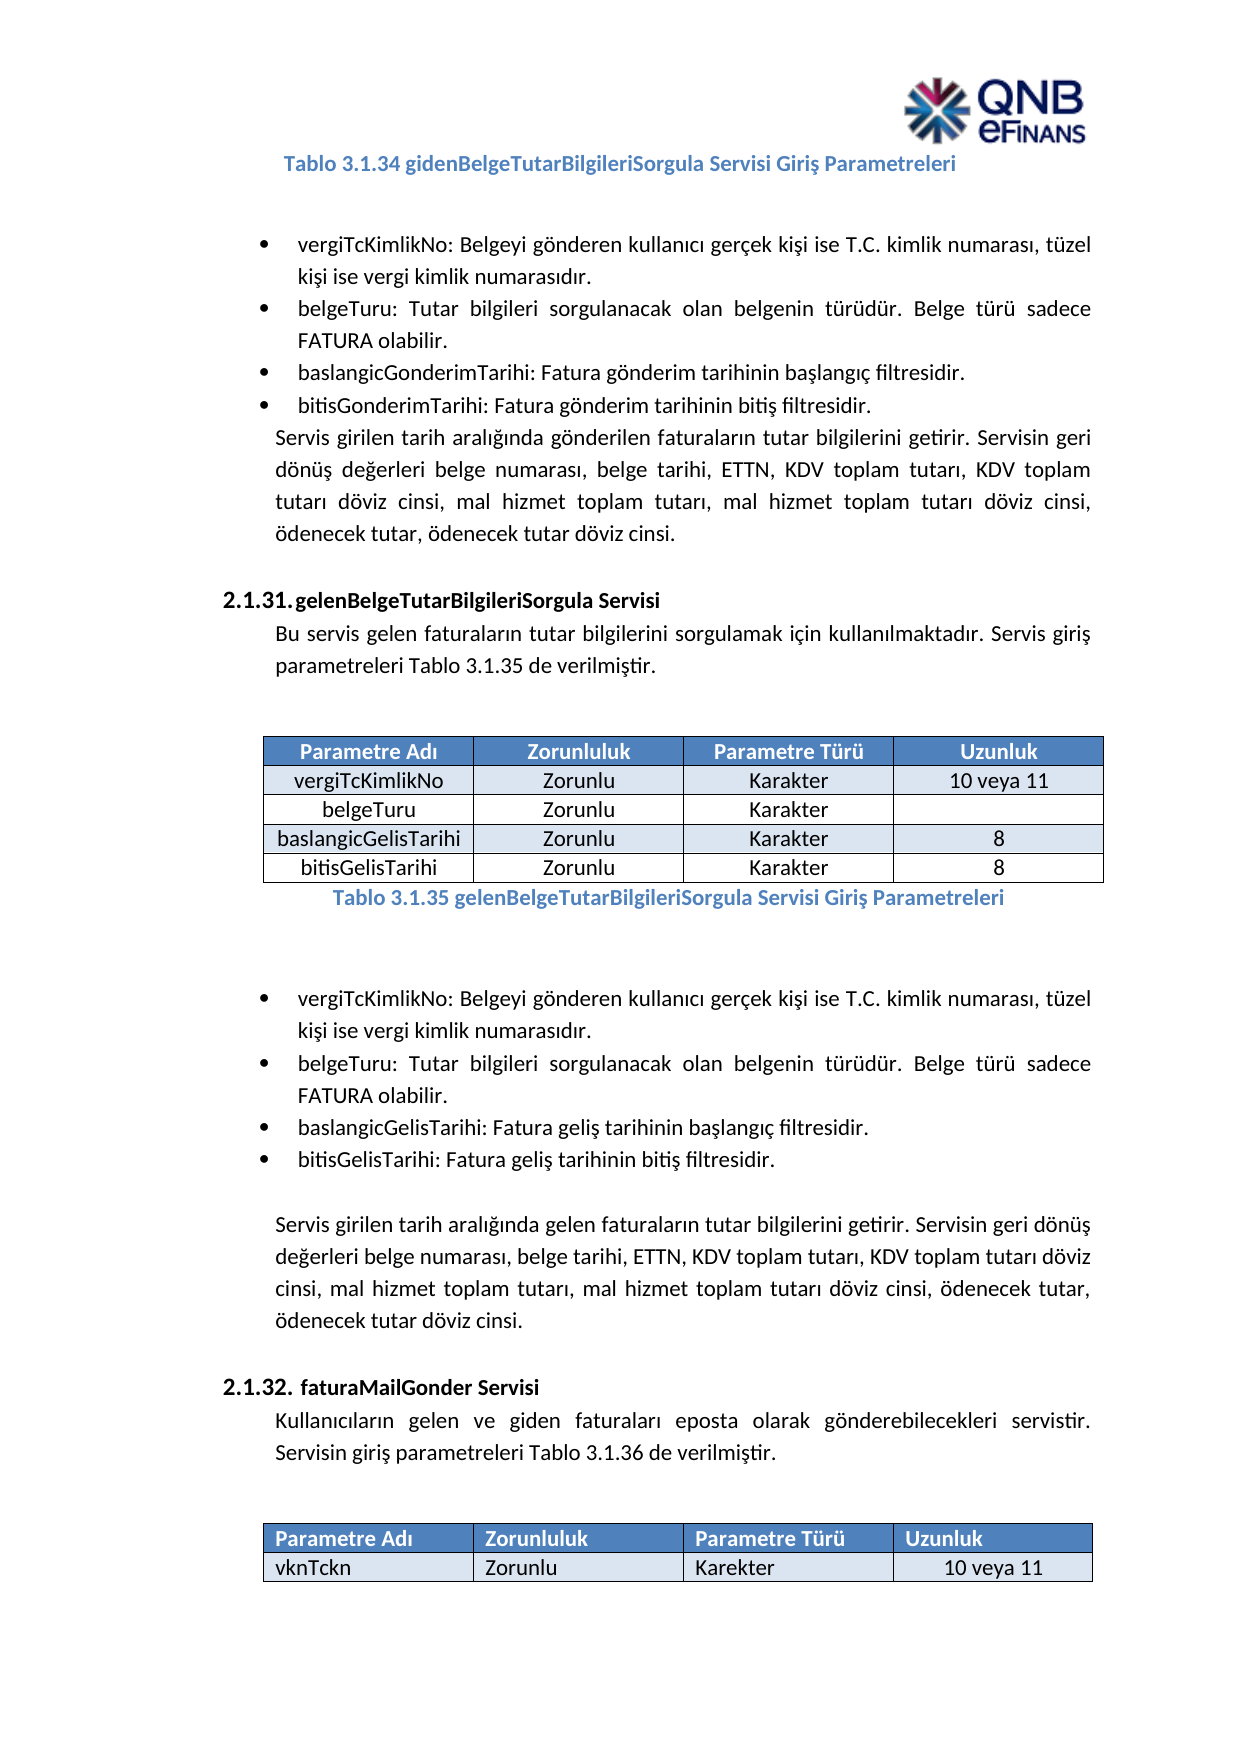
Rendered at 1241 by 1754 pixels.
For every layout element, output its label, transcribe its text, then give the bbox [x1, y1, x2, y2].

list baslangicGelisTarihi: Fatura geliş tarihinin başlangıç filtresidir. [260, 1113, 1093, 1141]
table_header Parametre Adı [264, 1524, 473, 1552]
table_header Uzunluk [894, 737, 1103, 765]
table_cell Zorunlu [474, 825, 683, 852]
text Tablo 3.1.34 gidenBelgeTutarBilgileriSorgula Servisi Giriş Parametreleri [148, 149, 1093, 177]
table_cell baslangicGelisTarihi [264, 825, 473, 852]
table_cell 8 [894, 854, 1103, 882]
table_cell Karakter [684, 854, 893, 882]
table_header Zorunluluk [474, 1524, 683, 1552]
table_cell Karekter [684, 1553, 893, 1581]
list Servis girilen tarih aralığında gönderilen faturaların tutar bilgilerini getirir. Servisin geri dönüş değerleri belge numarası, belge tarihi, ETTN, KDV toplam tutarı, KDV toplam tutarı döviz cinsi, mal hizmet toplam tutarı, mal hizmet toplam tutarı döviz cinsi, ödenecek tutar, ödenecek tutar döviz cinsi. [275, 423, 1093, 547]
table_cell Zorunlu [474, 854, 683, 882]
table_cell Zorunlu [474, 766, 683, 794]
table_cell Zorunlu [474, 795, 683, 823]
table_cell vergiTcKimlikNo [264, 766, 473, 794]
table_cell vknTckn [264, 1553, 473, 1581]
table_cell 10 veya 11 [894, 1553, 1092, 1581]
list bitisGonderimTarihi: Fatura gönderim tarihinin bitiş filtresidir. [260, 391, 1093, 419]
table_cell 10 veya 11 [894, 766, 1103, 794]
list vergiTcKimlikNo: Belgeyi gönderen kullanıcı gerçek kişi ise T.C. kimlik numarası, tüzel kişi ise vergi kimlik numarasıdır. [260, 230, 1093, 290]
table_header Uzunluk [894, 1524, 1092, 1552]
table_cell Karakter [684, 825, 893, 852]
table_header Parametre Adı [264, 737, 473, 765]
table_cell belgeTuru [264, 795, 473, 823]
list Bu servis gelen faturaların tutar bilgilerini sorgulamak için kullanılmaktadır. Servis giriş parametreleri Tablo 3.1.35 de verilmiştir. [275, 619, 1093, 679]
list gelenBelgeTutarBilgileriSorgula Servisi [223, 584, 1093, 614]
table_cell bitisGelisTarihi [264, 854, 473, 882]
table_header Parametre Türü [684, 1524, 893, 1552]
table_cell Karakter [684, 766, 893, 794]
table_header Parametre Türü [684, 737, 893, 765]
table_cell [894, 795, 1103, 823]
picture [900, 73, 1093, 149]
list belgeTuru: Tutar bilgileri sorgulanacak olan belgenin türüdür. Belge türü sadece FATURA olabilir. [260, 1049, 1093, 1109]
text Tablo 3.1.35 gelenBelgeTutarBilgileriSorgula Servisi Giriş Parametreleri [148, 883, 1093, 911]
table_cell Karakter [684, 795, 893, 823]
list baslangicGonderimTarihi: Fatura gönderim tarihinin başlangıç filtresidir. [260, 358, 1093, 387]
list bitisGelisTarihi: Fatura geliş tarihinin bitiş filtresidir. [260, 1145, 1093, 1173]
list vergiTcKimlikNo: Belgeyi gönderen kullanıcı gerçek kişi ise T.C. kimlik numarası, tüzel kişi ise vergi kimlik numarasıdır. [260, 984, 1093, 1045]
table_cell Zorunlu [474, 1553, 683, 1581]
table_cell 8 [894, 825, 1103, 852]
list belgeTuru: Tutar bilgileri sorgulanacak olan belgenin türüdür. Belge türü sadece FATURA olabilir. [260, 294, 1093, 354]
list Kullanıcıların gelen ve giden faturaları eposta olarak gönderebilecekleri servistir. Servisin giriş parametreleri Tablo 3.1.36 de verilmiştir. [275, 1406, 1093, 1466]
table_header Zorunluluk [474, 737, 683, 765]
list faturaMailGonder Servisi [223, 1371, 1093, 1401]
list Servis girilen tarih aralığında gelen faturaların tutar bilgilerini getirir. Servisin geri dönüş değerleri belge numarası, belge tarihi, ETTN, KDV toplam tutarı, KDV toplam tutarı döviz cinsi, mal hizmet toplam tutarı, mal hizmet toplam tutarı döviz cinsi, ödenecek tutar, ödenecek tutar döviz cinsi. [275, 1210, 1093, 1334]
